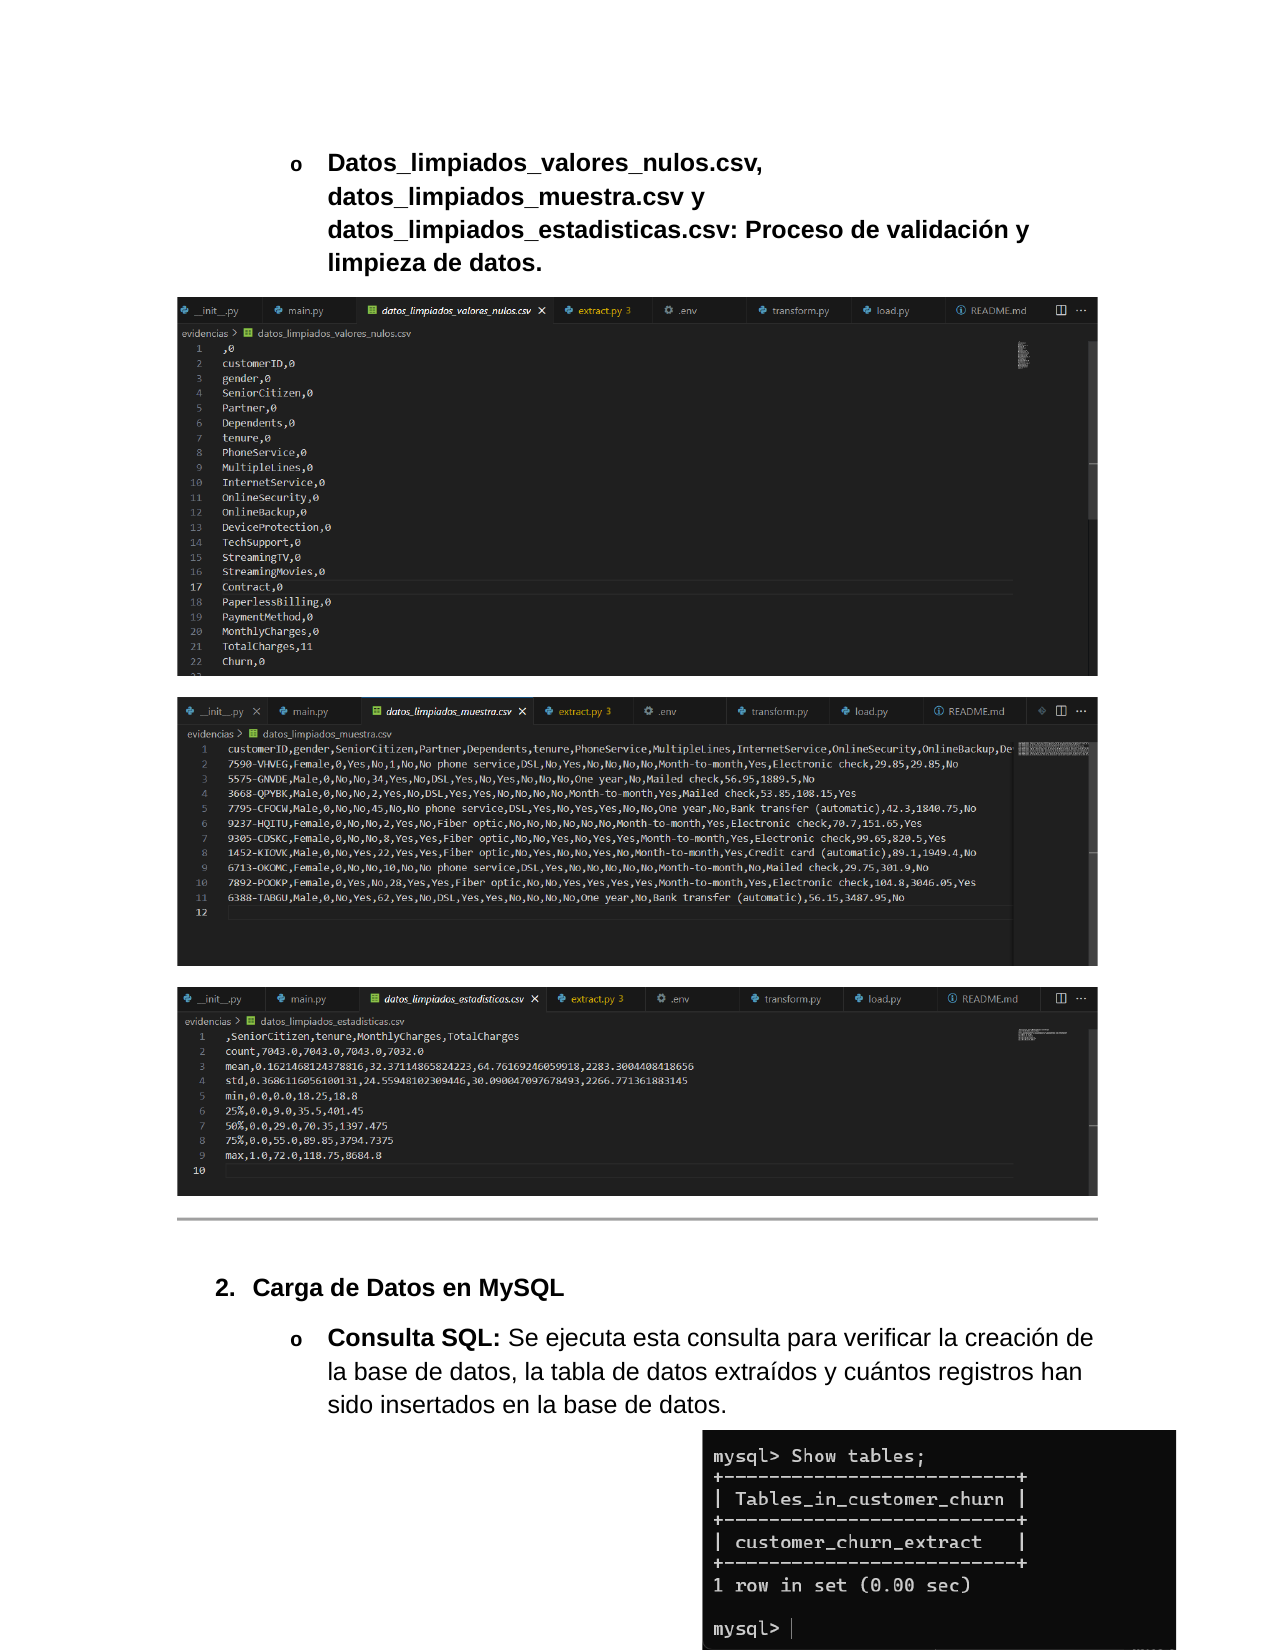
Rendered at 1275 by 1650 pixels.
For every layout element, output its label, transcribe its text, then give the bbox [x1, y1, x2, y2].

list Carga de Datos en MySQL [215, 1273, 1098, 1302]
list Datos_limpiados_valores_nulos.csv, datos_limpiados_muestra.csv y datos_limpiados_estadisticas.csv: Proceso de validación y limpieza de datos. [290, 148, 1098, 276]
picture [177, 987, 1098, 1196]
picture [177, 297, 1098, 676]
picture [702, 1430, 1177, 1650]
picture [177, 697, 1098, 966]
